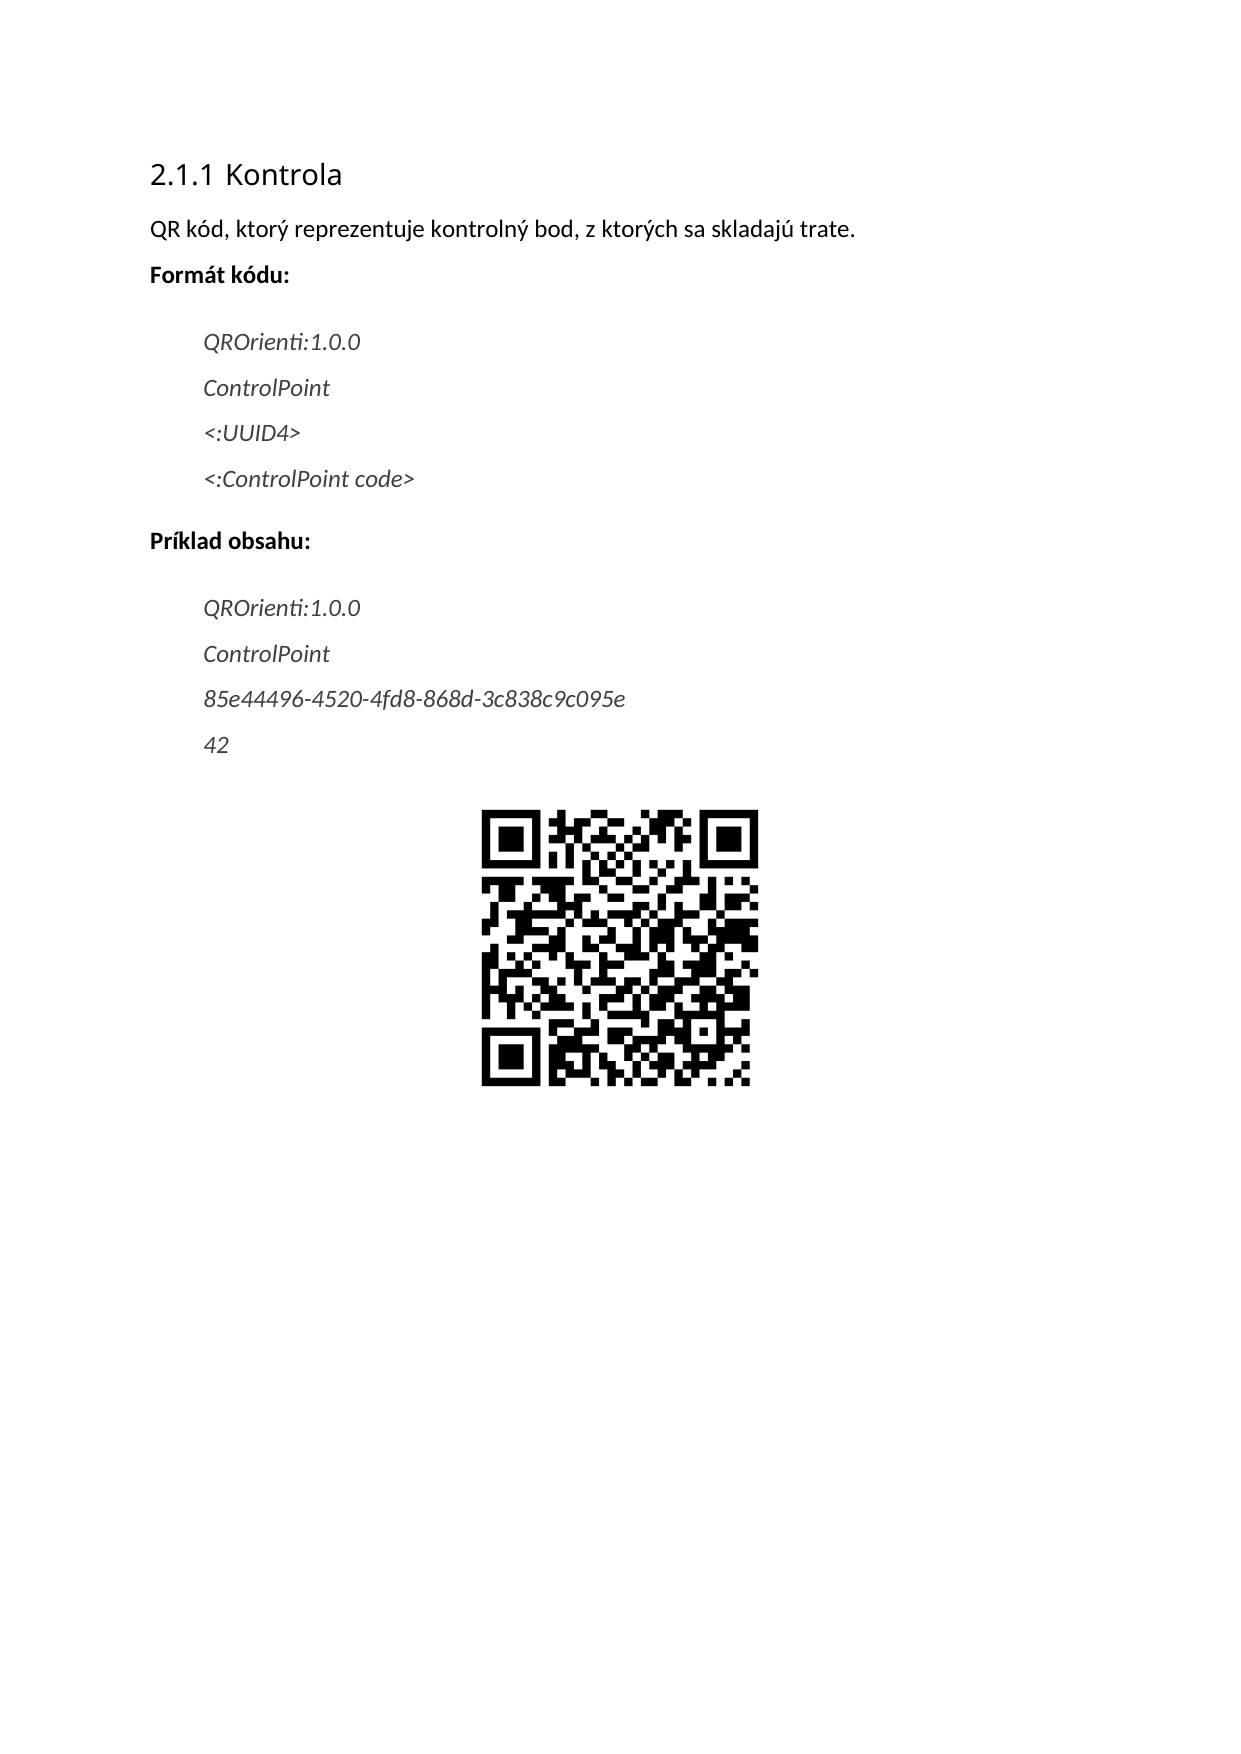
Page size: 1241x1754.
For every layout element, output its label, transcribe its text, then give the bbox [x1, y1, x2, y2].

text Príklad obsahu: [150, 526, 1090, 556]
text QROrienti:1.0.0 ControlPoint 85e44496-4520-4fd8-868d-3c838c9c095e 42 [203, 592, 1000, 760]
text QR kód, ktorý reprezentuje kontrolný bod, z ktorých sa skladajú trate. [150, 214, 1090, 244]
text QROrienti:1.0.0 ControlPoint <:UUID4> <:ControlPoint code> [203, 326, 1000, 494]
text Formát kódu: [150, 259, 1090, 290]
subtitle Kontrola [150, 154, 1090, 194]
picture [463, 791, 777, 1105]
